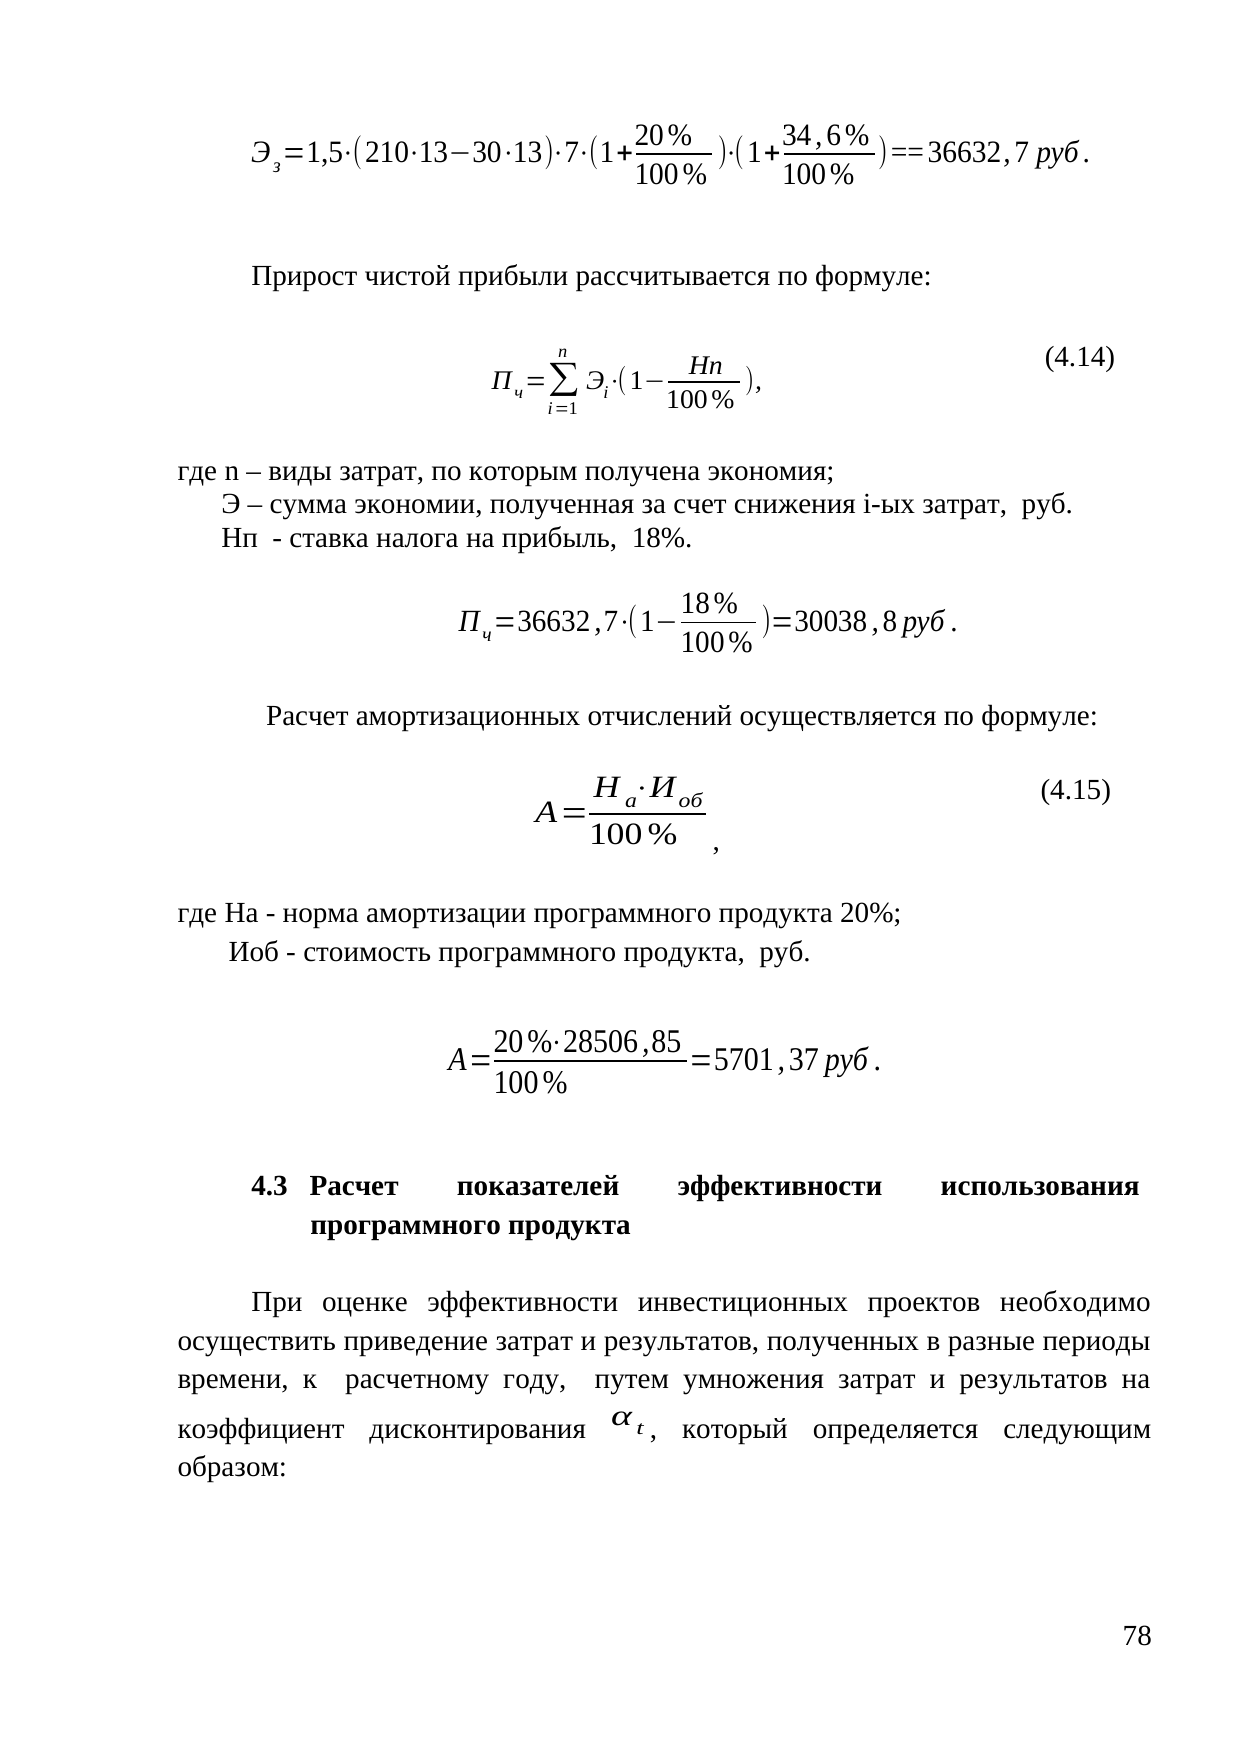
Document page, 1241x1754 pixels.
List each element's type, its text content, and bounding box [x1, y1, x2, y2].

text Прирост чистой прибыли рассчитывается по формуле: [177, 258, 1152, 292]
text Э – сумма экономии, полученная за счет снижения i-ых затрат, руб. [177, 486, 1152, 520]
text При оценке эффективности инвестиционных проектов необходимо осуществить приведение затрат и результатов, полученных в разные периоды времени, к расчетному году, путем умножения затрат и результатов на коэффициент дисконтирования , который определяется следующим образом: [177, 1284, 1152, 1483]
text где n – виды затрат, по которым получена экономия; [177, 453, 1152, 486]
text Иоб - стоимость программного продукта, руб. [177, 934, 1152, 968]
table_header (4.15) [1000, 737, 1152, 857]
text Нп - ставка налога на прибыль, 18%. [177, 520, 1152, 553]
text где На - норма амортизации программного продукта 20%; [177, 896, 1152, 929]
table_header , [177, 737, 999, 857]
list 4.3 Расчет показателей эффективности использования программного продукта [251, 1168, 1152, 1241]
table_header (4.14) [1005, 309, 1155, 419]
text Расчет амортизационных отчислений осуществляется по формуле: [177, 698, 1152, 732]
table_header [177, 309, 1004, 419]
